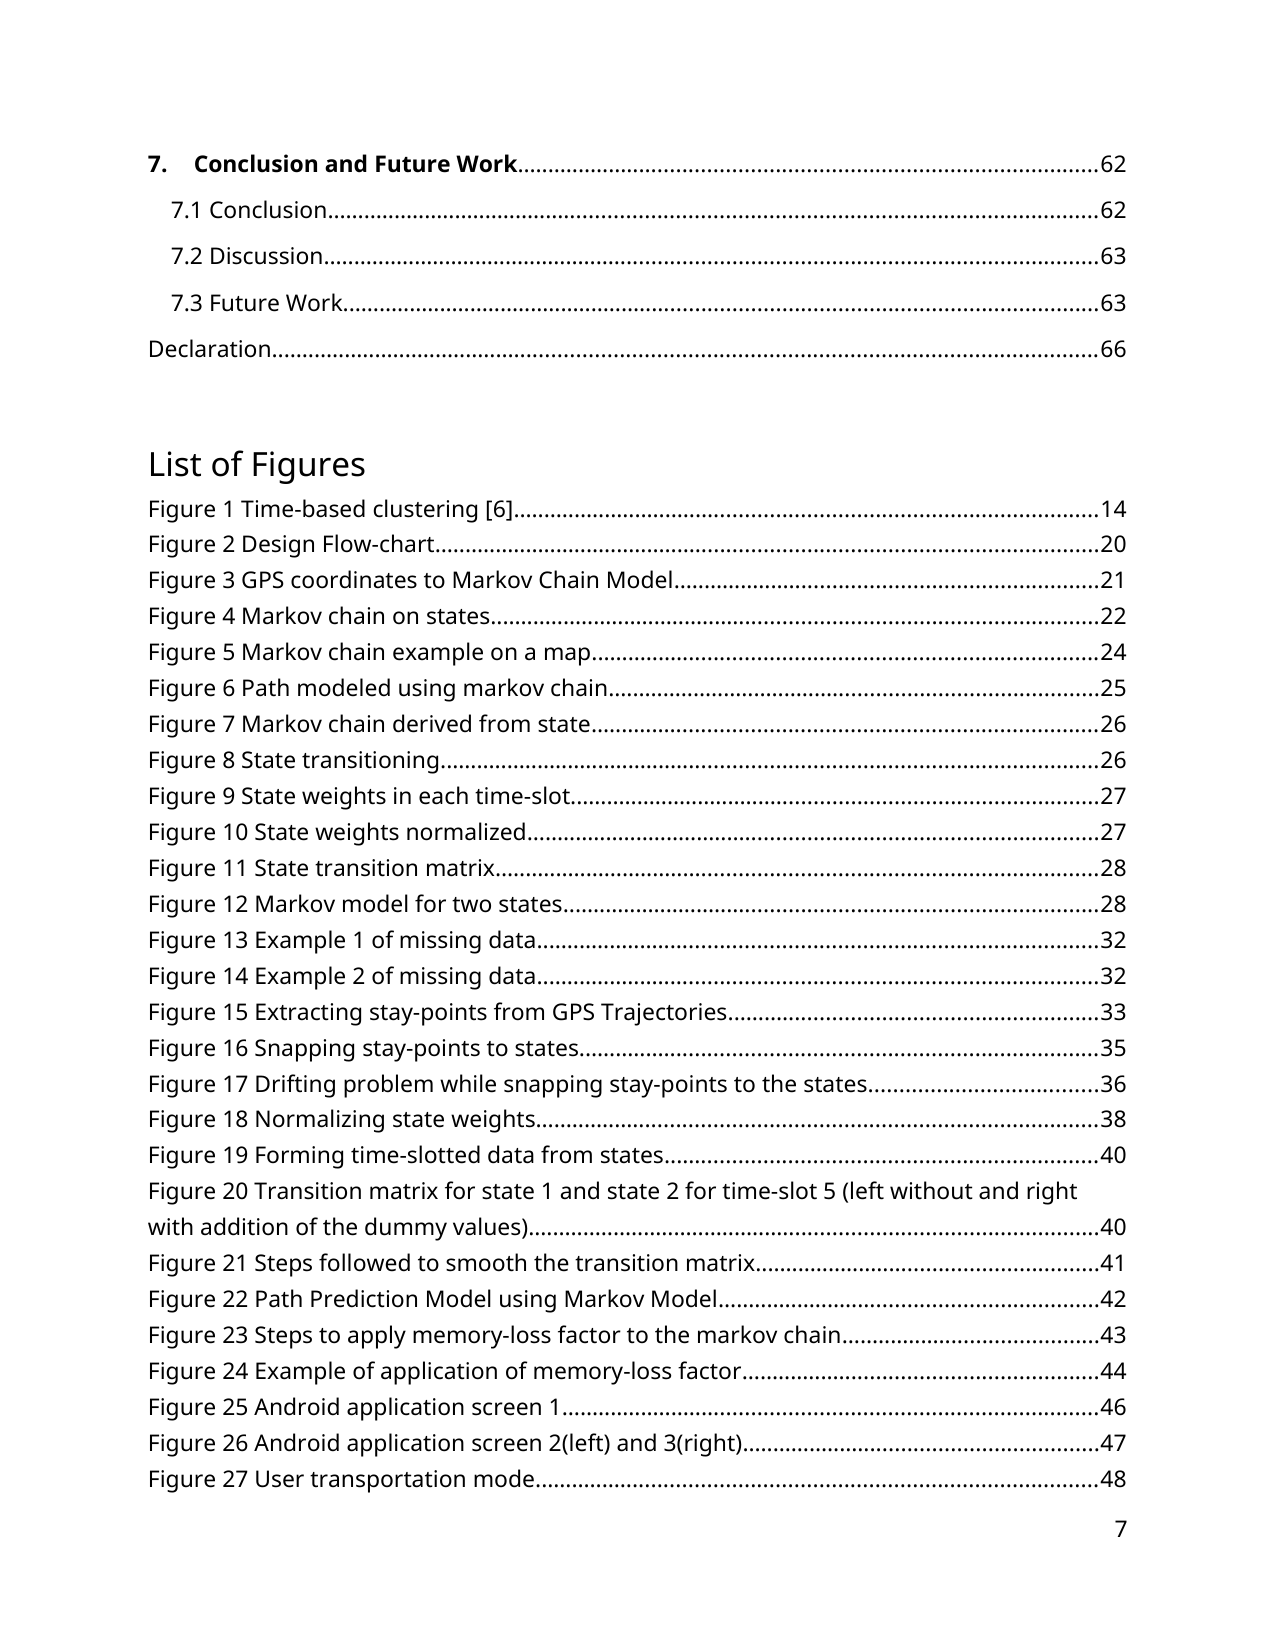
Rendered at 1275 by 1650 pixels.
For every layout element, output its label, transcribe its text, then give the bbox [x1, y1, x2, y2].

text Figure 15 Extracting stay-points from GPS Trajectories 33 [148, 996, 1127, 1027]
text Figure 18 Normalizing state weights 38 [148, 1103, 1127, 1135]
text Figure 27 User transportation mode 48 [148, 1463, 1127, 1494]
text Figure 8 State transitioning 26 [148, 744, 1127, 775]
text Figure 25 Android application screen 1 46 [148, 1391, 1127, 1422]
text Figure 1 Time-based clustering [6] 14 [148, 492, 1127, 524]
text Figure 3 GPS coordinates to Markov Chain Model 21 [148, 564, 1127, 596]
text Figure 22 Path Prediction Model using Markov Model 42 [148, 1283, 1127, 1314]
text Figure 2 Design Flow-chart 20 [148, 528, 1127, 560]
text Figure 21 Steps followed to smooth the transition matrix 41 [148, 1247, 1127, 1278]
text Figure 12 Markov model for two states 28 [148, 888, 1127, 919]
text Figure 17 Drifting problem while snapping stay-points to the states 36 [148, 1067, 1127, 1099]
text Figure 7 Markov chain derived from state 26 [148, 708, 1127, 739]
text Figure 20 Transition matrix for state 1 and state 2 for time-slot 5 (left without and right with addition of the dummy values) 40 [148, 1175, 1127, 1242]
subtitle List of Figures [148, 440, 1127, 486]
text Figure 23 Steps to apply memory-loss factor to the markov chain 43 [148, 1319, 1127, 1350]
text Figure 6 Path modeled using markov chain 25 [148, 672, 1127, 703]
text Figure 13 Example 1 of missing data 32 [148, 924, 1127, 955]
text Figure 9 State weights in each time-slot 27 [148, 780, 1127, 811]
text Figure 19 Forming time-slotted data from states 40 [148, 1139, 1127, 1171]
text Figure 5 Markov chain example on a map 24 [148, 636, 1127, 667]
text Figure 11 State transition matrix 28 [148, 852, 1127, 883]
text Figure 10 State weights normalized 27 [148, 816, 1127, 847]
text Figure 4 Markov chain on states 22 [148, 600, 1127, 632]
text Figure 16 Snapping stay-points to states 35 [148, 1032, 1127, 1063]
text Figure 24 Example of application of memory-loss factor 44 [148, 1355, 1127, 1386]
text Figure 26 Android application screen 2(left) and 3(right) 47 [148, 1427, 1127, 1458]
text Figure 14 Example 2 of missing data 32 [148, 960, 1127, 991]
